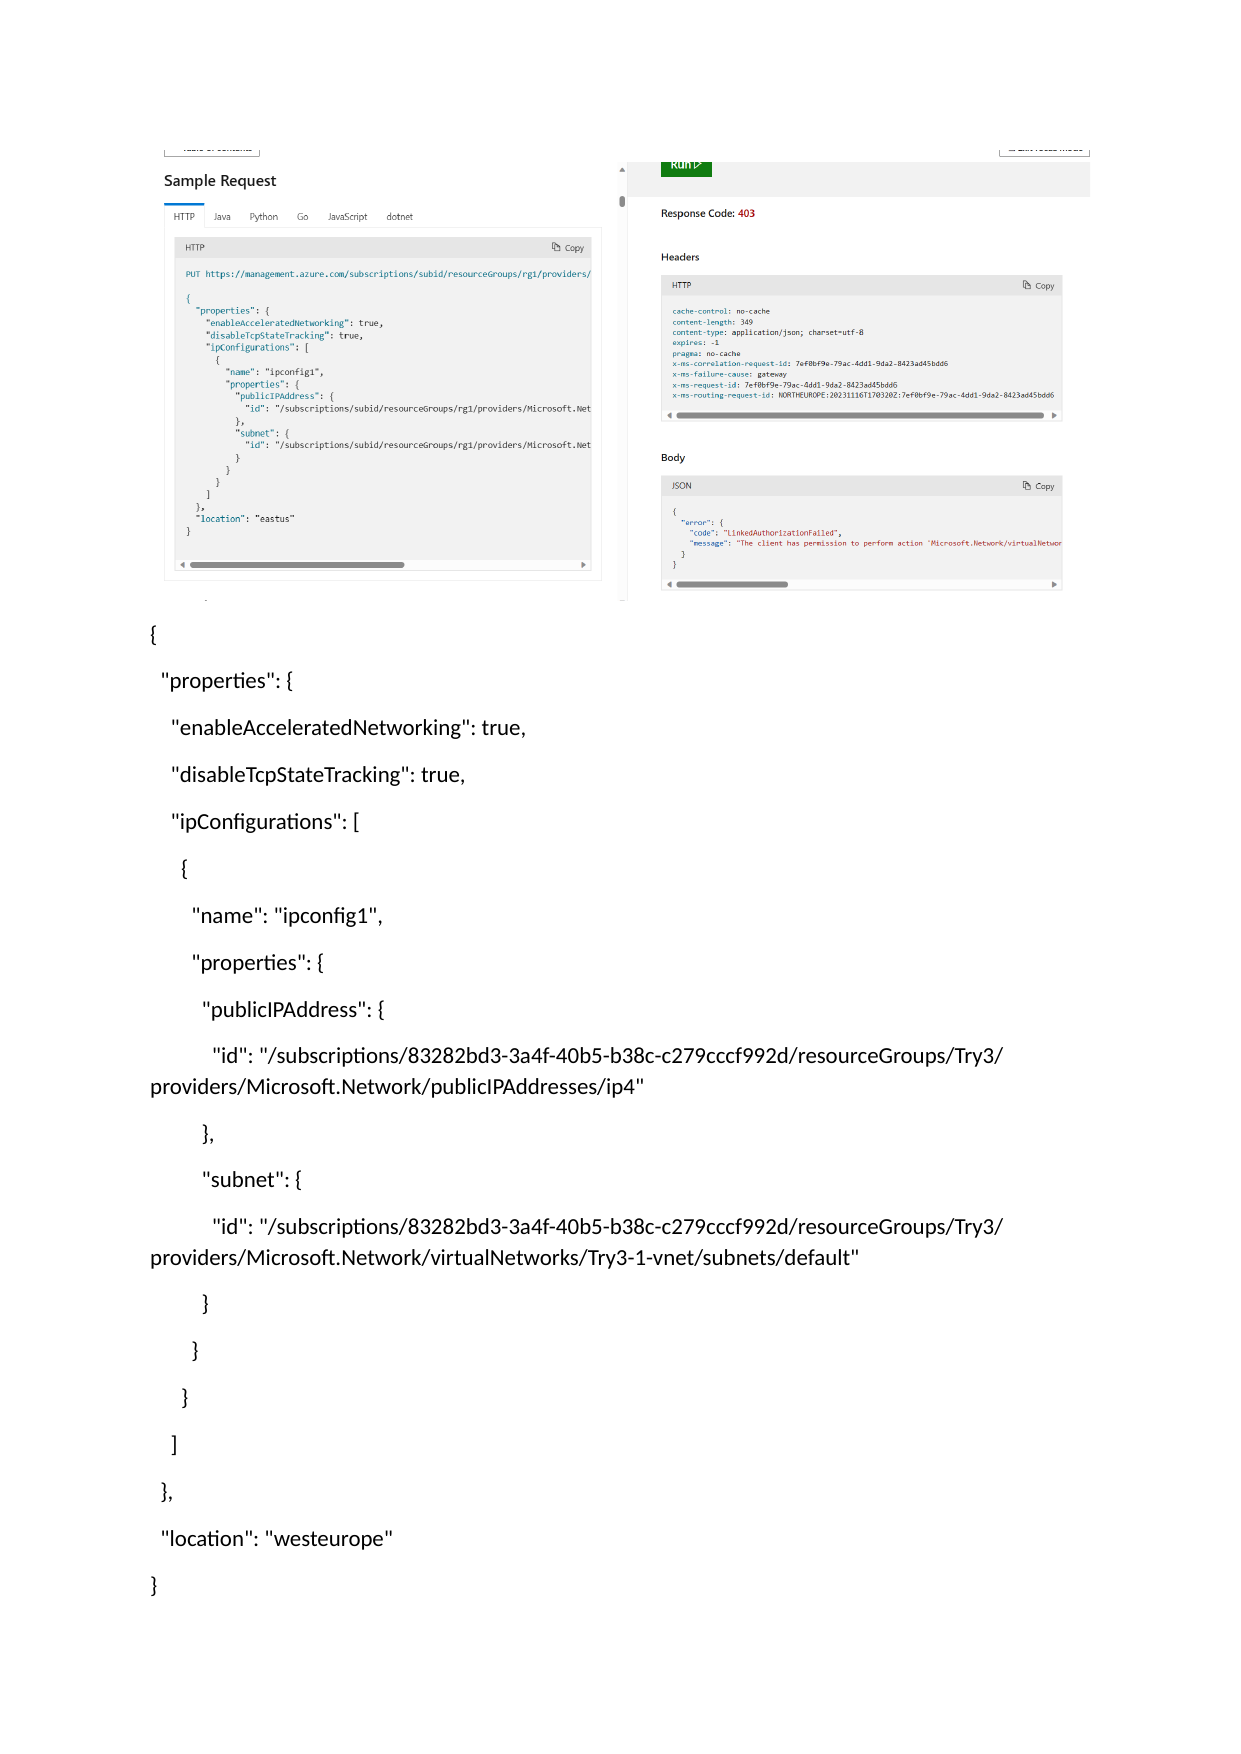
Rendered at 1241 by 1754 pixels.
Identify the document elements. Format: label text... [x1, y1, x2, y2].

text "ipConfigurations": [ [150, 807, 1090, 835]
text "subnet": { [150, 1166, 1090, 1193]
text "properties": { [150, 948, 1090, 976]
text "enableAcceleratedNetworking": true, [150, 713, 1090, 741]
picture [150, 150, 1091, 601]
text "location": "westeurope" [150, 1524, 1090, 1552]
text "publicIPAddress": { [150, 995, 1090, 1023]
text } [150, 1289, 1090, 1317]
text } [150, 1571, 1090, 1599]
text { [150, 620, 1090, 648]
text }, [150, 1119, 1090, 1147]
text ] [150, 1430, 1090, 1458]
text } [150, 1383, 1090, 1411]
text { [150, 854, 1090, 882]
text "properties": { [150, 667, 1090, 694]
text "id": "/subscriptions/83282bd3-3a4f-40b5-b38c-c279cccf992d/resourceGroups/Try3/providers/Microsoft.Network/publicIPAddresses/ip4" [150, 1042, 1090, 1100]
text }, [150, 1477, 1090, 1505]
text } [150, 1336, 1090, 1364]
text "id": "/subscriptions/83282bd3-3a4f-40b5-b38c-c279cccf992d/resourceGroups/Try3/providers/Microsoft.Network/virtualNetworks/Try3-1-vnet/subnets/default" [150, 1212, 1090, 1271]
text "disableTcpStateTracking": true, [150, 760, 1090, 788]
text "name": "ipconfig1", [150, 901, 1090, 929]
